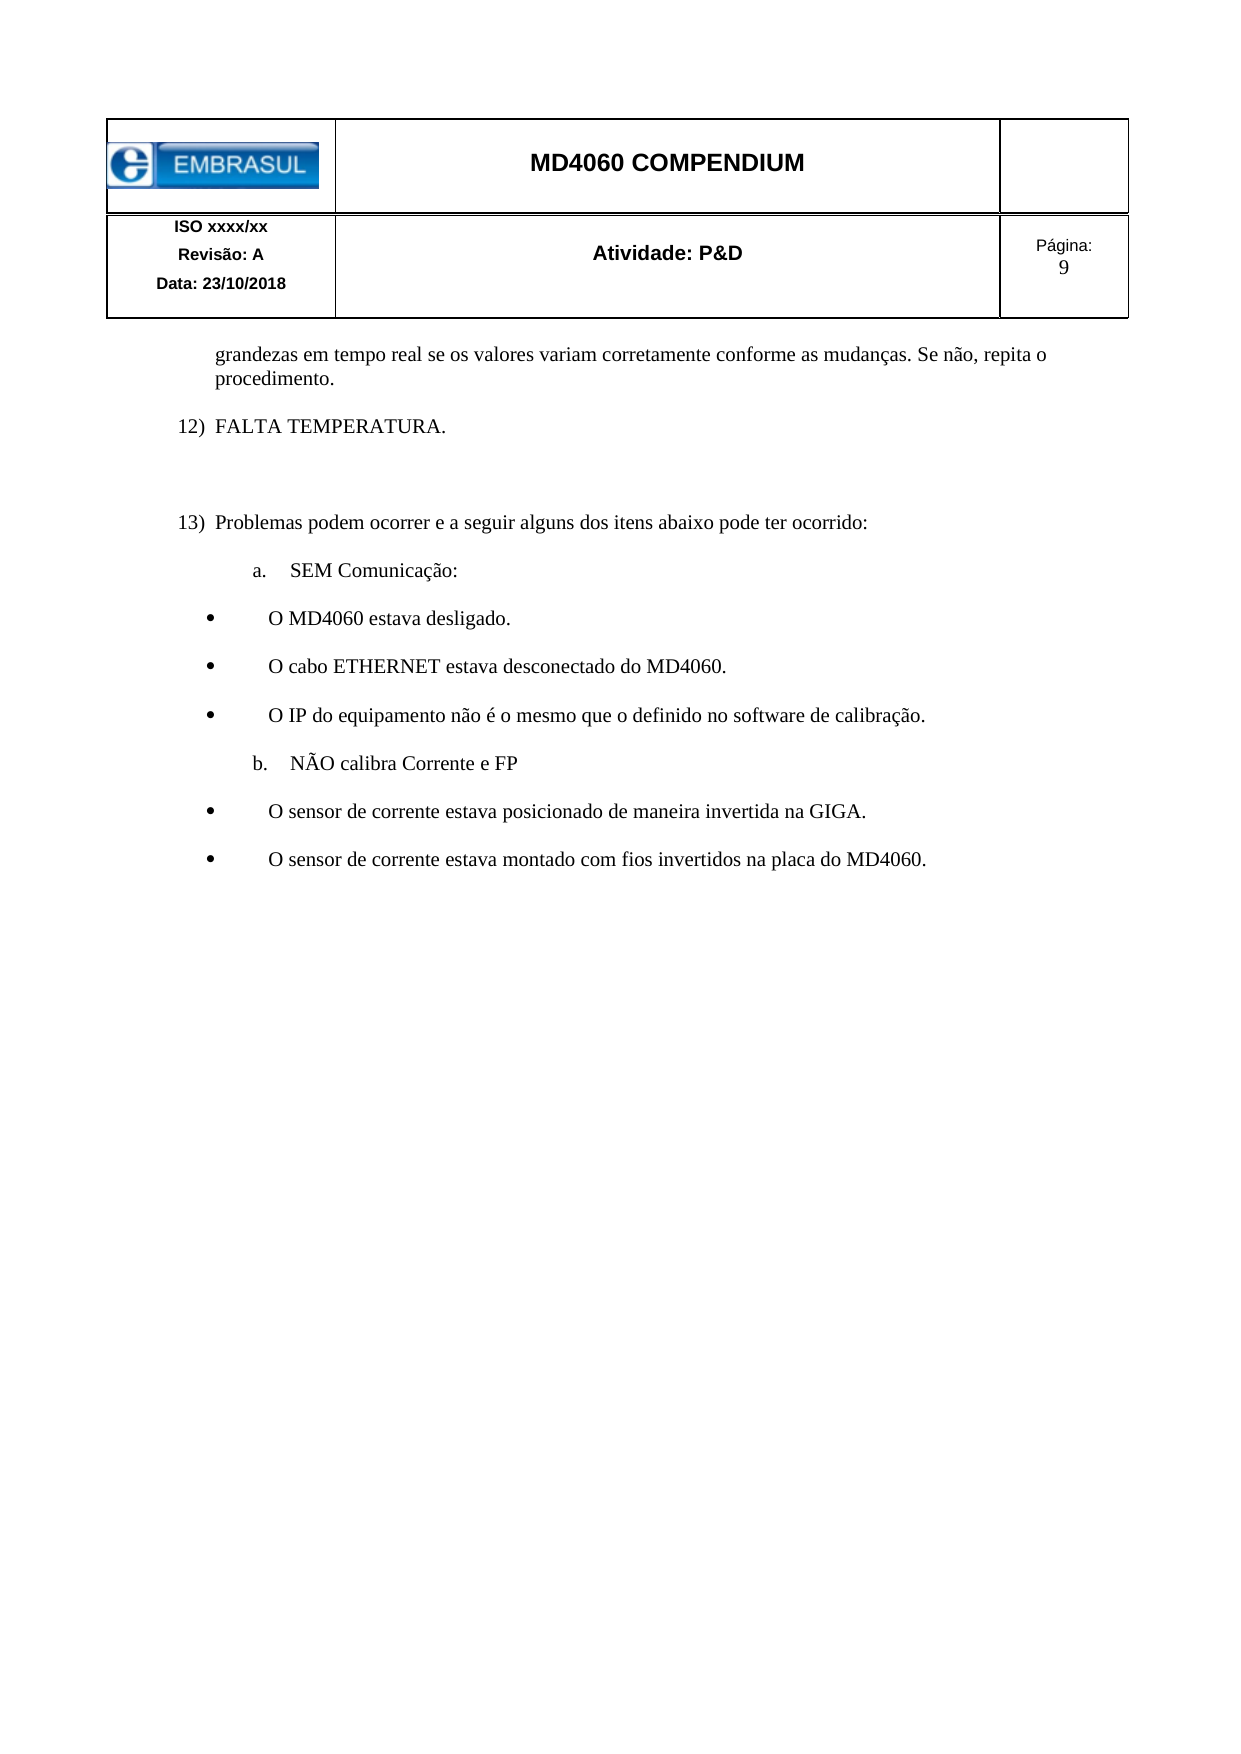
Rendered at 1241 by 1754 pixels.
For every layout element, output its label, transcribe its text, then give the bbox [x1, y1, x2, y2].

list O IP do equipamento não é o mesmo que o definido no software de calibração. [162, 703, 1122, 727]
list O sensor de corrente estava posicionado de maneira invertida na GIGA. [162, 799, 1122, 823]
list SEM Comunicação: [252, 558, 1122, 582]
picture [106, 142, 319, 189]
list O cabo ETHERNET estava desconectado do MD4060. [162, 654, 1122, 678]
list NÃO calibra Corrente e FP [252, 751, 1122, 775]
list O MD4060 estava desligado. [162, 606, 1122, 630]
list Problemas podem ocorrer e a seguir alguns dos itens abaixo pode ter ocorrido: [177, 510, 1122, 534]
list O sensor de corrente estava montado com fios invertidos na placa do MD4060. [162, 847, 1122, 871]
list FALTA TEMPERATURA. [177, 414, 1122, 438]
